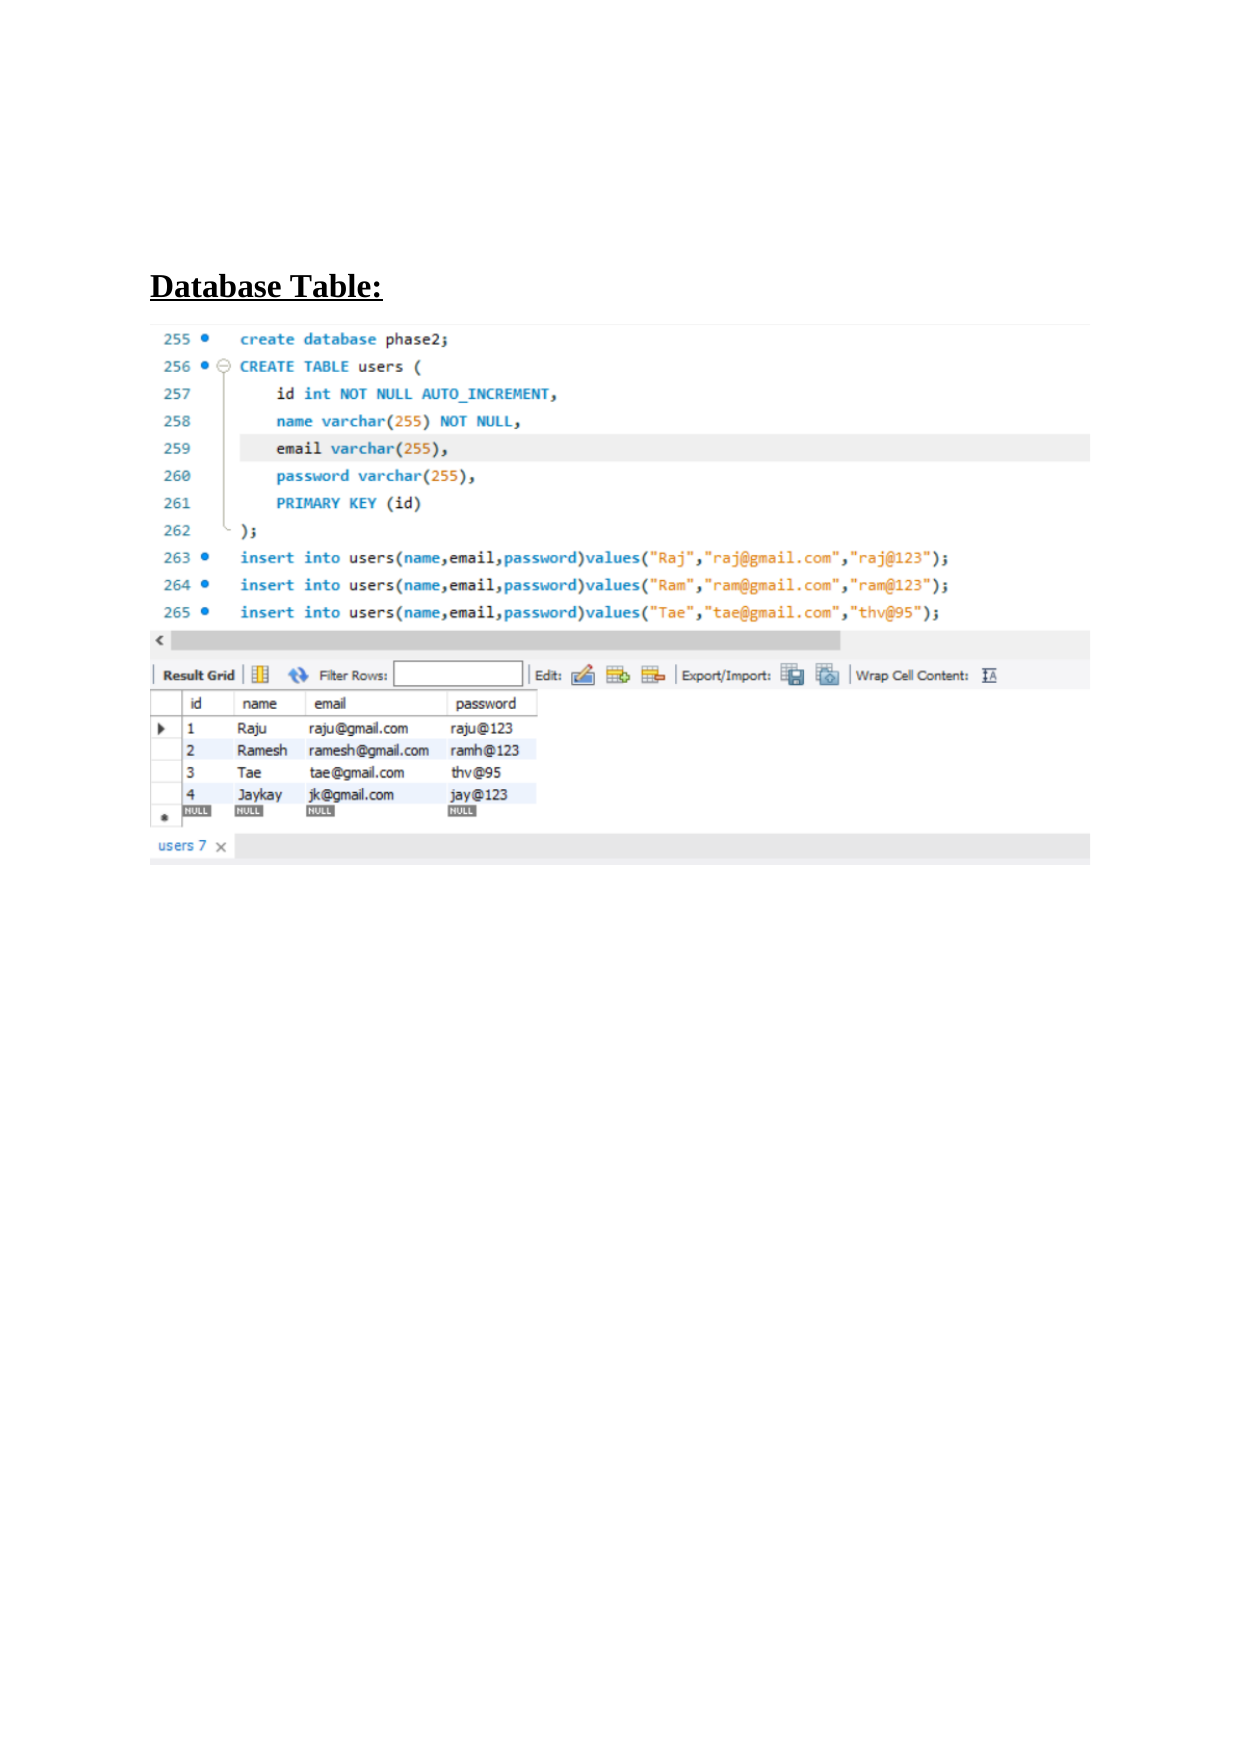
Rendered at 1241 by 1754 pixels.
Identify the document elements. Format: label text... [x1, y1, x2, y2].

text Database Table: [150, 266, 1090, 304]
picture [150, 324, 1091, 865]
